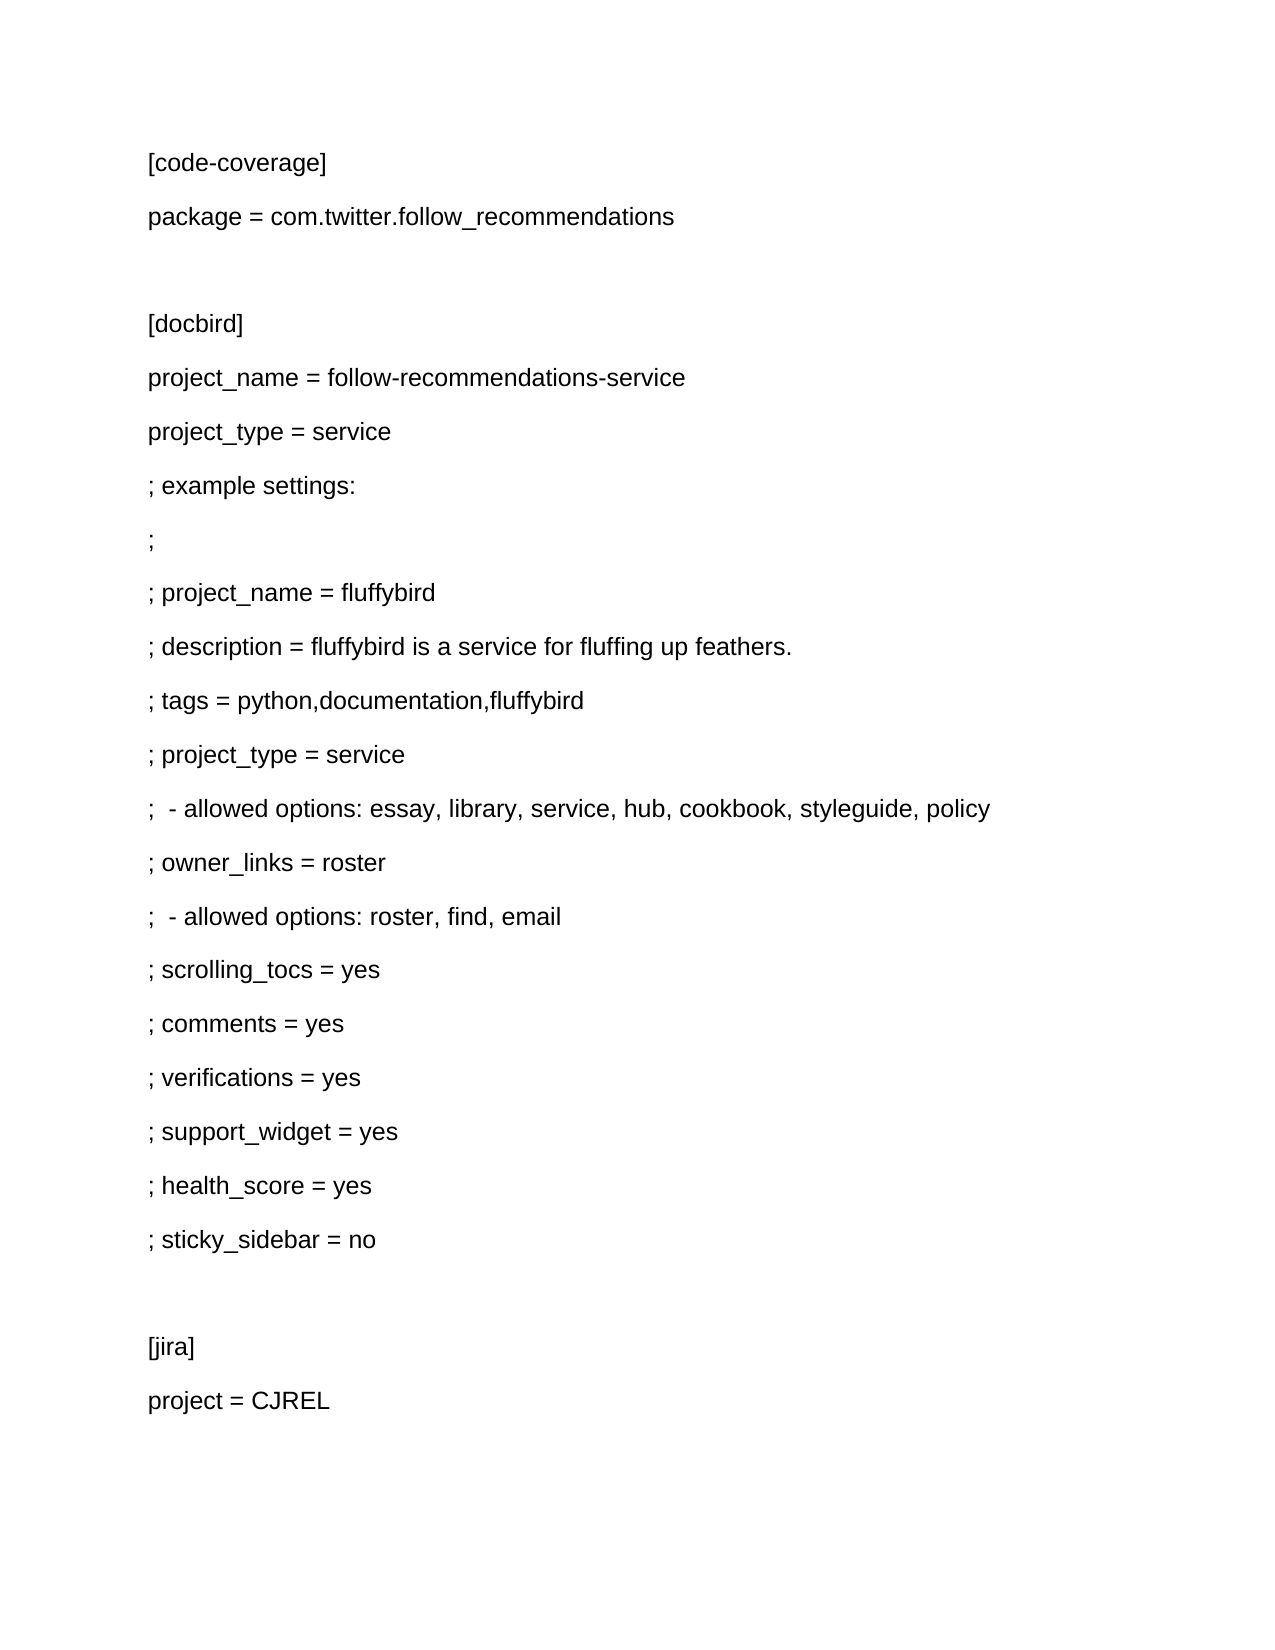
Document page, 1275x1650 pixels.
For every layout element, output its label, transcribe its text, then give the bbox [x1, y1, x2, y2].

text [code-coverage] [148, 148, 1127, 176]
text ; scrolling_tocs = yes [148, 955, 1127, 984]
text ; tags = python,documentation,fluffybird [148, 686, 1127, 715]
text project_type = service [148, 417, 1127, 446]
text ; description = fluffybird is a service for fluffing up feathers. [148, 632, 1127, 661]
text ; [148, 524, 1127, 553]
text ; sticky_sidebar = no [148, 1225, 1127, 1253]
text ; - allowed options: essay, library, service, hub, cookbook, styleguide, policy [148, 794, 1127, 823]
text [docbird] [148, 309, 1127, 338]
text [jira] [148, 1332, 1127, 1361]
text ; example settings: [148, 471, 1127, 499]
text ; verifications = yes [148, 1063, 1127, 1092]
text ; project_name = fluffybird [148, 578, 1127, 607]
text ; owner_links = roster [148, 848, 1127, 876]
text project_name = follow-recommendations-service [148, 363, 1127, 392]
text package = com.twitter.follow_recommendations [148, 201, 1127, 230]
text project = CJREL [148, 1386, 1127, 1415]
text ; support_widget = yes [148, 1117, 1127, 1146]
text ; health_score = yes [148, 1171, 1127, 1199]
text ; project_type = service [148, 740, 1127, 769]
text ; - allowed options: roster, find, email [148, 902, 1127, 930]
text ; comments = yes [148, 1009, 1127, 1038]
